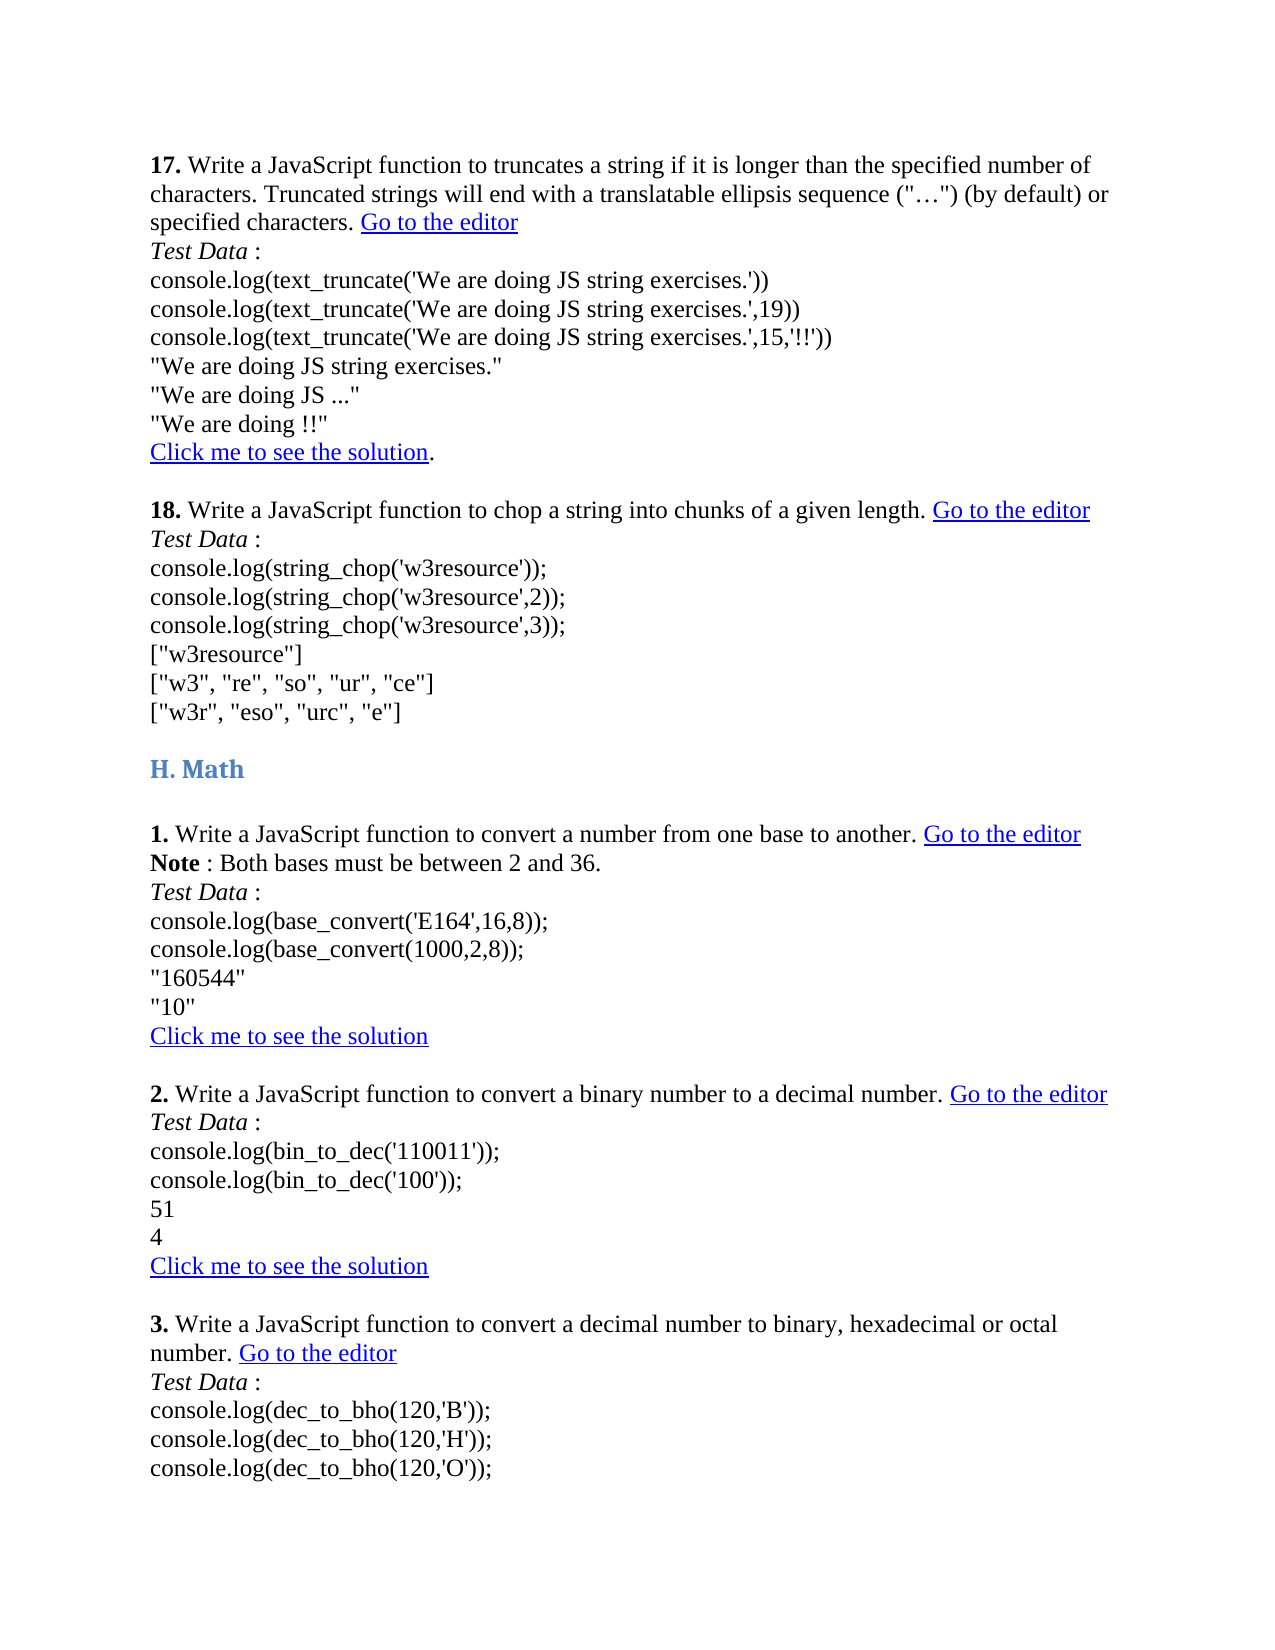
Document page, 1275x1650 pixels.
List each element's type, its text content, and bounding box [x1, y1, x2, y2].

text 2. Write a JavaScript function to convert a binary number to a decimal number. Go to the editor Test Data : console.log(bin_to_dec('110011')); console.log(bin_to_dec('100')); 51 4 Click me to see the solution [150, 1079, 1125, 1280]
subtitle H. Math [150, 754, 1125, 786]
text 17. Write a JavaScript function to truncates a string if it is longer than the specified number of characters. Truncated strings will end with a translatable ellipsis sequence ("…") (by default) or specified characters. Go to the editor Test Data : console.log(text_truncate('We are doing JS string exercises.')) console.log(text_truncate('We are doing JS string exercises.',19)) console.log(text_truncate('We are doing JS string exercises.',15,'!!')) "We are doing JS string exercises." "We are doing JS ..." "We are doing !!" Click me to see the solution. [150, 150, 1125, 466]
text 1. Write a JavaScript function to convert a number from one base to another. Go to the editor Note : Both bases must be between 2 and 36. Test Data : console.log(base_convert('E164',16,8)); console.log(base_convert(1000,2,8)); "160544" "10" Click me to see the solution [150, 819, 1125, 1049]
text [150, 1309, 1125, 1482]
text 18. Write a JavaScript function to chop a string into chunks of a given length. Go to the editor Test Data : console.log(string_chop('w3resource')); console.log(string_chop('w3resource',2)); console.log(string_chop('w3resource',3)); ["w3resource"] ["w3", "re", "so", "ur", "ce"] ["w3r", "eso", "urc", "e"] [150, 495, 1125, 725]
